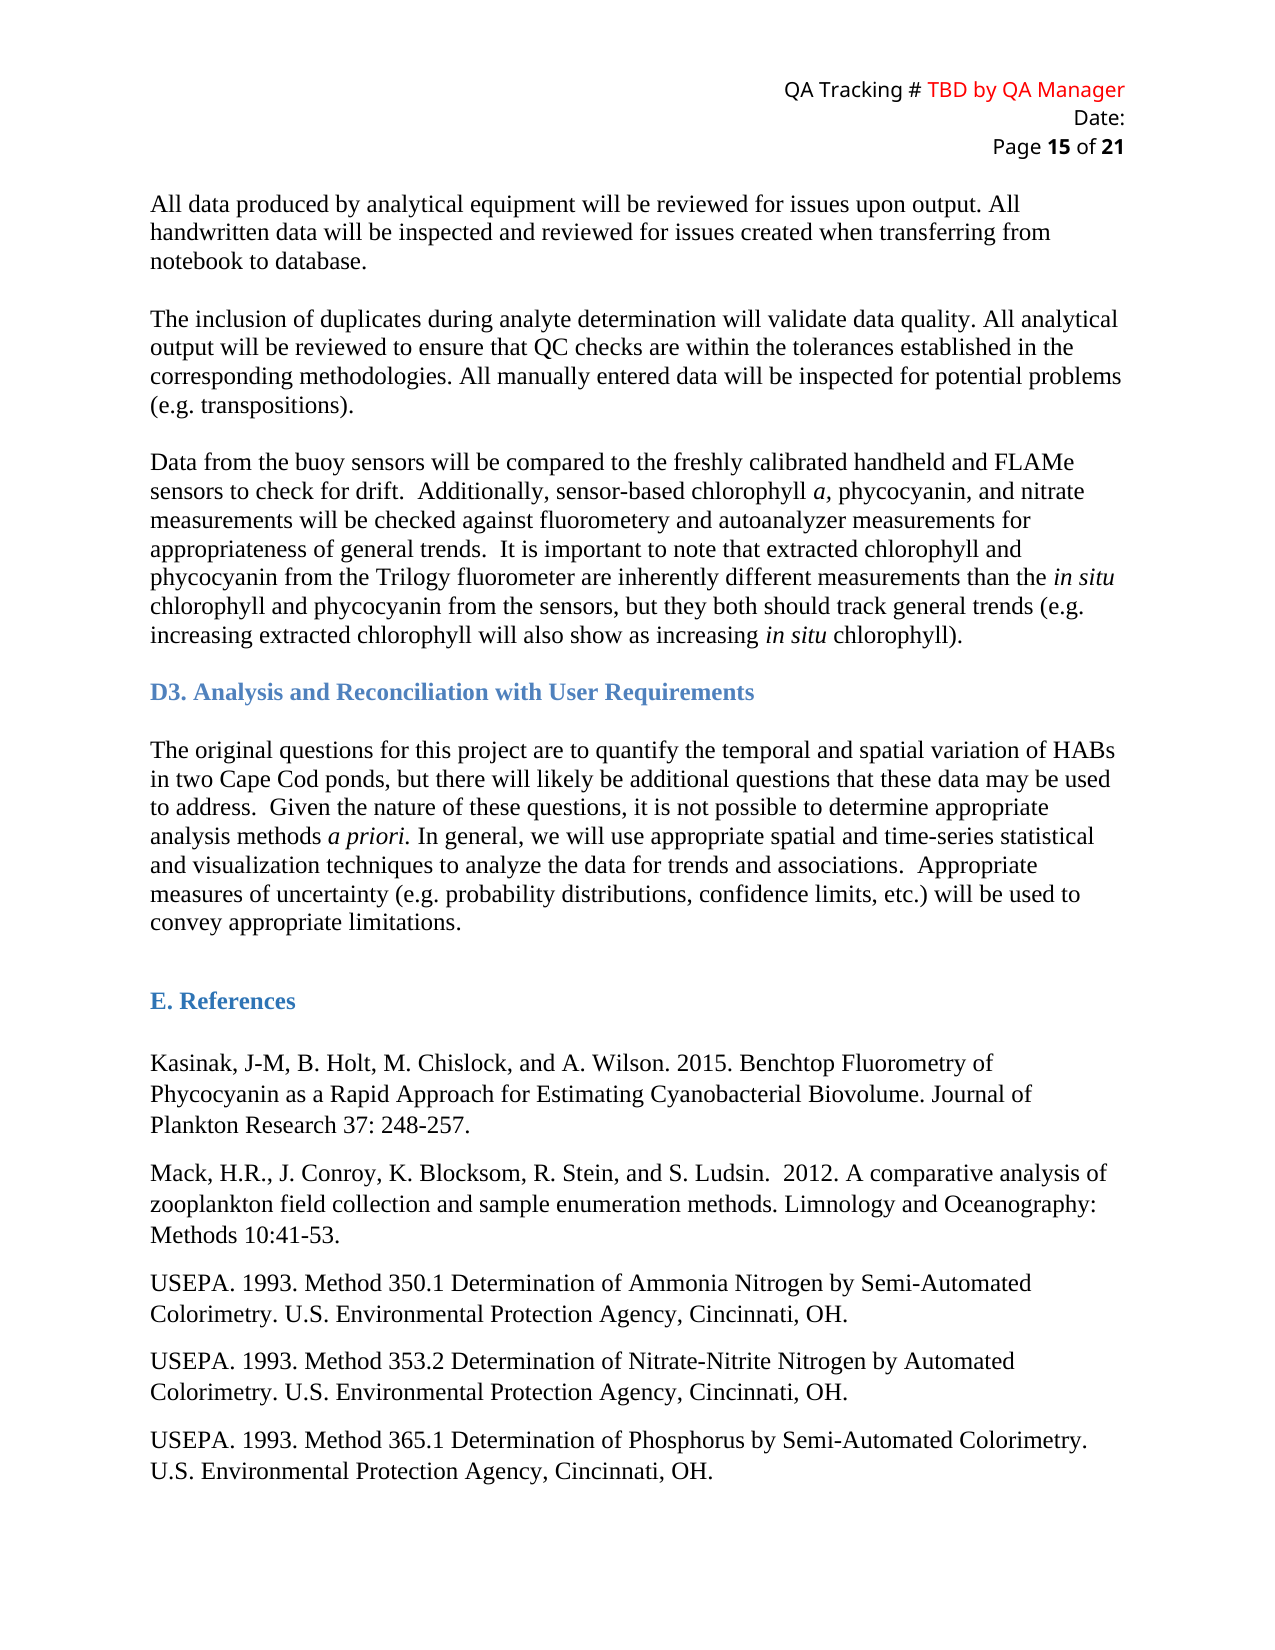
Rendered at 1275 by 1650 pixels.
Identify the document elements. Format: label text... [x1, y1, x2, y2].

text USEPA. 1993. Method 350.1 Determination of Ammonia Nitrogen by Semi-Automated Colorimetry. U.S. Environmental Protection Agency, Cincinnati, OH. [150, 1268, 1125, 1327]
text The inclusion of duplicates during analyte determination will validate data quality. All analytical output will be reviewed to ensure that QC checks are within the tolerances established in the corresponding methodologies. All manually entered data will be inspected for potential problems (e.g. transpositions). [150, 304, 1125, 419]
text Mack, H.R., J. Conroy, K. Blocksom, R. Stein, and S. Ludsin. 2012. A comparative analysis of zooplankton field collection and sample enumeration methods. Limnology and Oceanography: Methods 10:41-53. [150, 1158, 1125, 1249]
subtitle D3. Analysis and Reconciliation with User Requirements [150, 677, 1125, 706]
text USEPA. 1993. Method 365.1 Determination of Phosphorus by Semi-Automated Colorimetry. U.S. Environmental Protection Agency, Cincinnati, OH. [150, 1425, 1125, 1485]
text Kasinak, J-M, B. Holt, M. Chislock, and A. Wilson. 2015. Benchtop Fluorometry of Phycocyanin as a Rapid Approach for Estimating Cyanobacterial Biovolume. Journal of Plankton Research 37: 248-257. [150, 1048, 1125, 1139]
text USEPA. 1993. Method 353.2 Determination of Nitrate-Nitrite Nitrogen by Automated Colorimetry. U.S. Environmental Protection Agency, Cincinnati, OH. [150, 1346, 1125, 1406]
text The original questions for this project are to quantify the temporal and spatial variation of HABs in two Cape Cod ponds, but there will likely be additional questions that these data may be used to address. Given the nature of these questions, it is not possible to determine appropriate analysis methods a priori. In general, we will use appropriate spatial and time-series statistical and visualization techniques to analyze the data for trends and associations. Appropriate measures of uncertainty (e.g. probability distributions, confidence limits, etc.) will be used to convey appropriate limitations. [150, 735, 1125, 936]
subtitle E. References [150, 986, 1125, 1015]
text All data produced by analytical equipment will be reviewed for issues upon output. All handwritten data will be inspected and reviewed for issues created when transferring from notebook to database. [150, 189, 1125, 275]
text Data from the buoy sensors will be compared to the freshly calibrated handheld and FLAMe sensors to check for drift. Additionally, sensor-based chlorophyll a, phycocyanin, and nitrate measurements will be checked against fluorometery and autoanalyzer measurements for appropriateness of general trends. It is important to note that extracted chlorophyll and phycocyanin from the Trilogy fluorometer are inherently different measurements than the in situ chlorophyll and phycocyanin from the sensors, but they both should track general trends (e.g. increasing extracted chlorophyll will also show as increasing in situ chlorophyll). [150, 447, 1125, 649]
